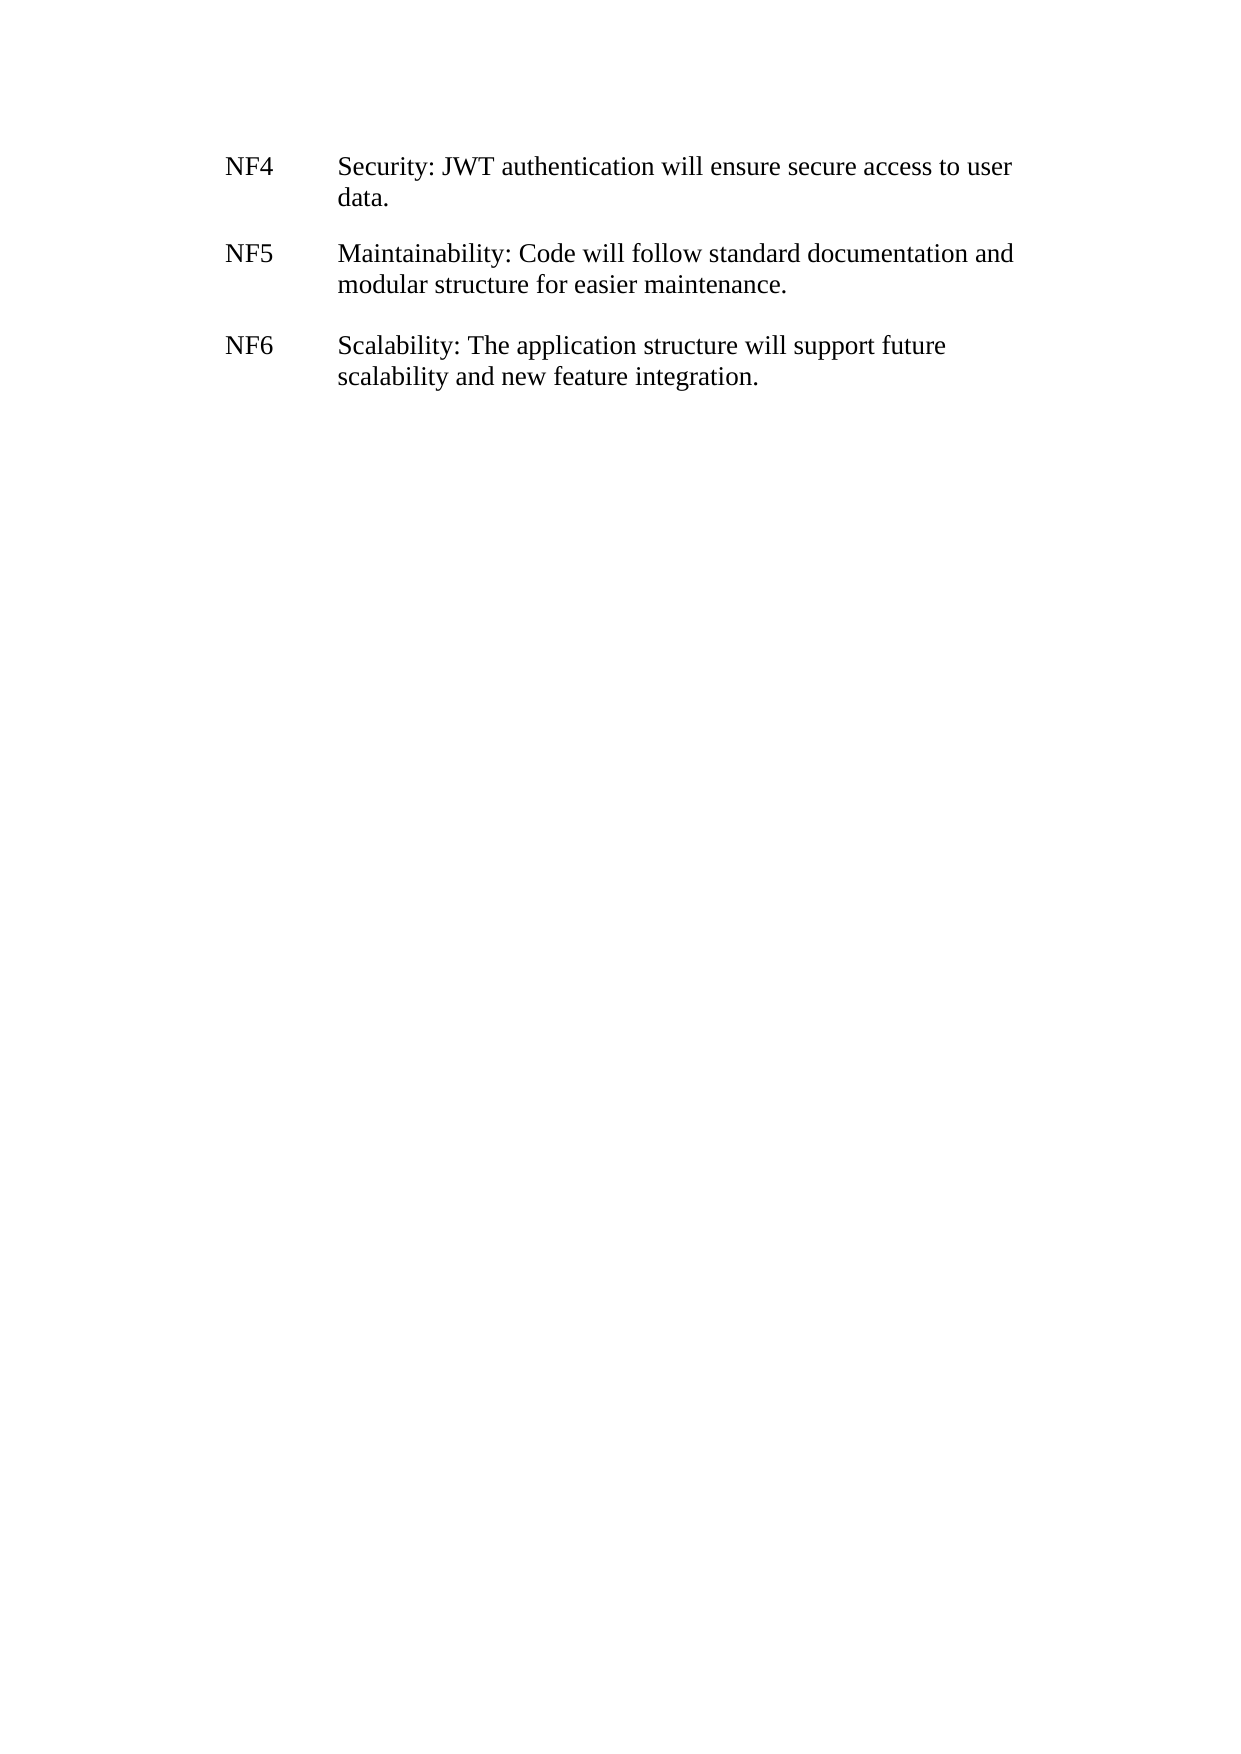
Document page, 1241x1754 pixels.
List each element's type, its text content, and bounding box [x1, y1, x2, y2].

text NF4 Security: JWT authentication will ensure secure access to user data. [225, 150, 1053, 212]
text NF5 Maintainability: Code will follow standard documentation and modular structure for easier maintenance. [225, 237, 1053, 299]
text NF6 Scalability: The application structure will support future scalability and new feature integration. [225, 329, 1053, 391]
